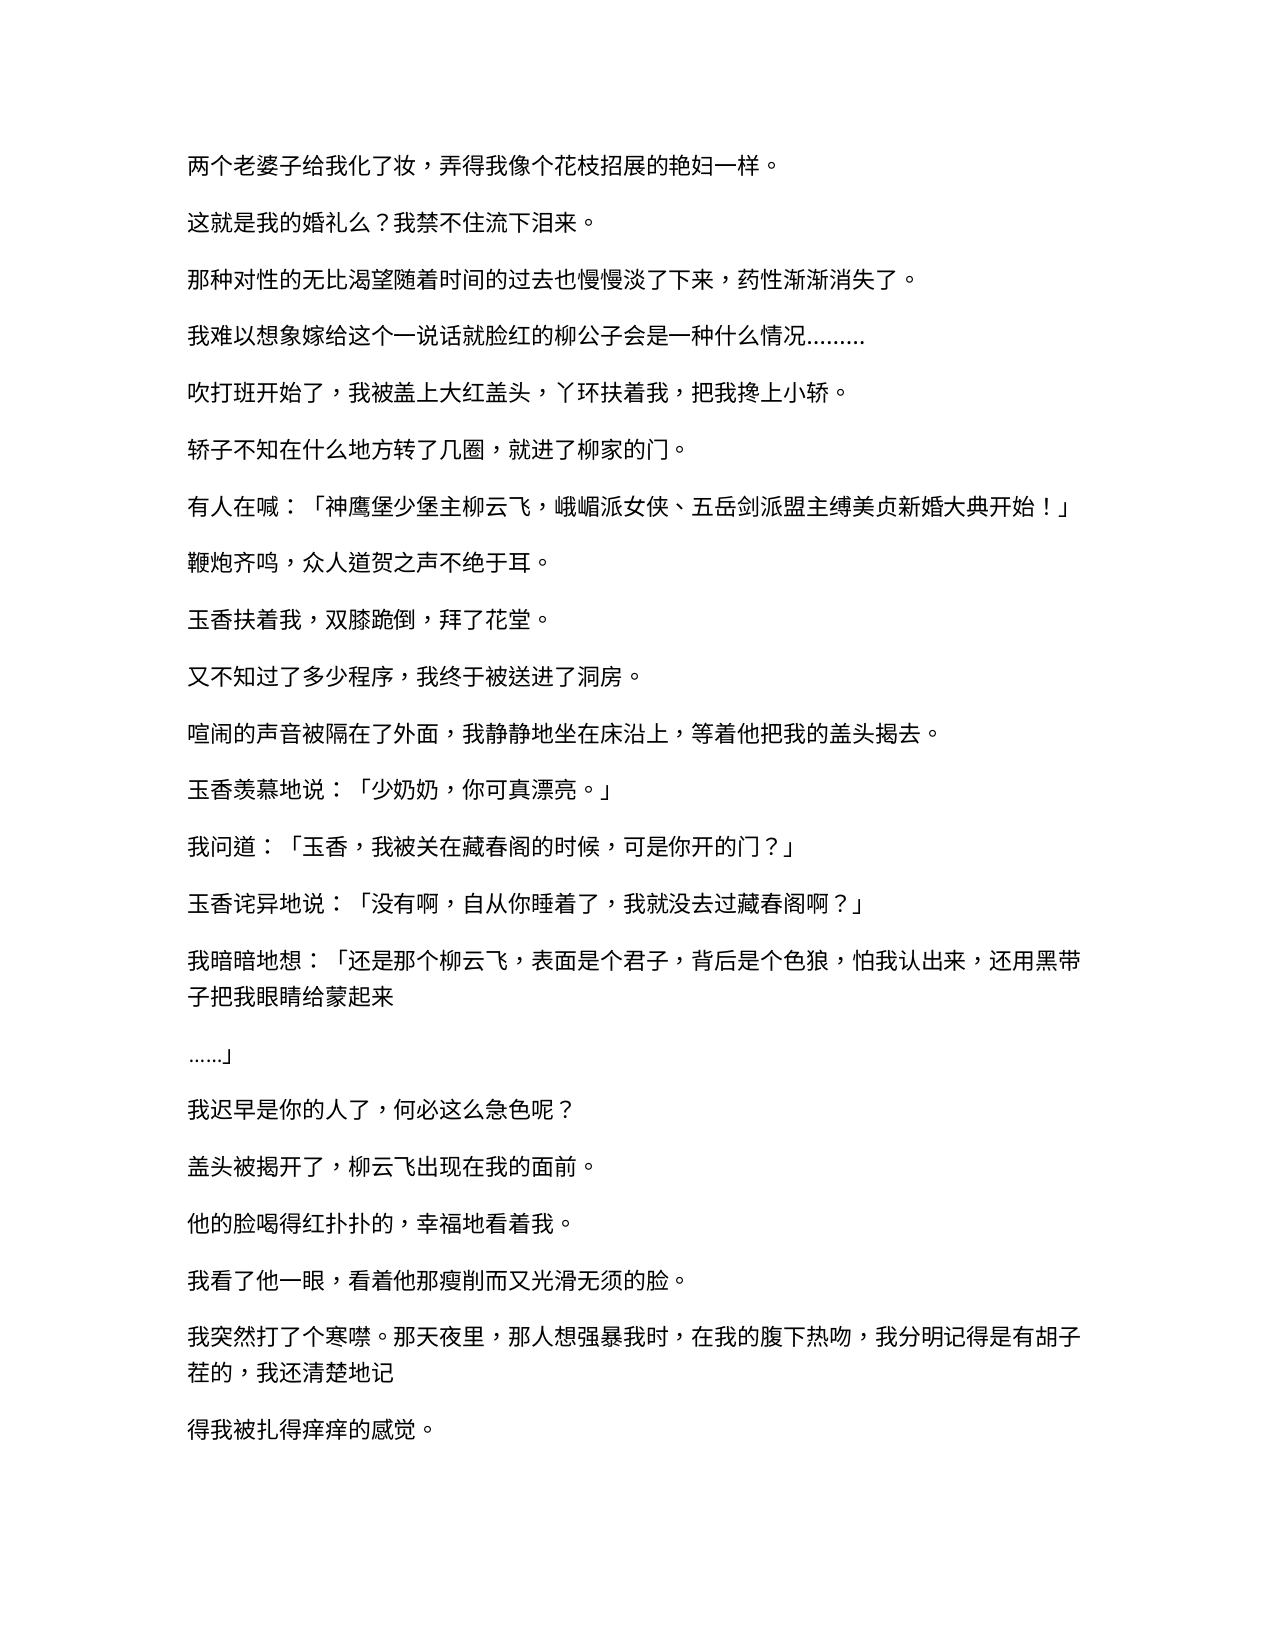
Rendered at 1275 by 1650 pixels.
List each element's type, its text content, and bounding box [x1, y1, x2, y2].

text 我暗暗地想：「还是那个柳云飞，表面是个君子，背后是个色狼，怕我认出来，还用黑带子把我眼睛给蒙起来 [187, 945, 1087, 1012]
text 玉香诧异地说：「没有啊，自从你睡着了，我就没去过藏春阁啊？」 [187, 888, 1087, 919]
text 又不知过了多少程序，我终于被送进了洞房。 [187, 661, 1087, 692]
text 鞭炮齐鸣，众人道贺之声不绝于耳。 [187, 547, 1087, 579]
text 我突然打了个寒噤。那天夜里，那人想强暴我时，在我的腹下热吻，我分明记得是有胡子茬的，我还清楚地记 [187, 1321, 1087, 1388]
text ……」 [187, 1037, 1087, 1069]
text 玉香羡慕地说：「少奶奶，你可真漂亮。」 [187, 774, 1087, 806]
text 那种对性的无比渴望随着时间的过去也慢慢淡了下来，药性渐渐消失了。 [187, 263, 1087, 295]
text 吹打班开始了，我被盖上大红盖头，丫环扶着我，把我搀上小轿。 [187, 377, 1087, 408]
text 他的脸喝得红扑扑的，幸福地看着我。 [187, 1208, 1087, 1239]
text 这就是我的婚礼么？我禁不住流下泪来。 [187, 207, 1087, 238]
text 两个老婆子给我化了妆，弄得我像个花枝招展的艳妇一样。 [187, 150, 1087, 181]
text 我看了他一眼，看着他那瘦削而又光滑无须的脸。 [187, 1264, 1087, 1296]
text 盖头被揭开了，柳云飞出现在我的面前。 [187, 1151, 1087, 1182]
text 有人在喊：「神鹰堡少堡主柳云飞，峨嵋派女侠、五岳剑派盟主缚美贞新婚大典开始！」 [187, 491, 1087, 522]
text 我问道：「玉香，我被关在藏春阁的时候，可是你开的门？」 [187, 831, 1087, 862]
text 得我被扎得痒痒的感觉。 [187, 1414, 1087, 1445]
text 轿子不知在什么地方转了几圈，就进了柳家的门。 [187, 434, 1087, 465]
text 我迟早是你的人了，何必这么急色呢？ [187, 1094, 1087, 1126]
text 喧闹的声音被隔在了外面，我静静地坐在床沿上，等着他把我的盖头揭去。 [187, 718, 1087, 749]
text 我难以想象嫁给这个一说话就脸红的柳公子会是一种什么情况……… [187, 320, 1087, 352]
text 玉香扶着我，双膝跪倒，拜了花堂。 [187, 604, 1087, 635]
